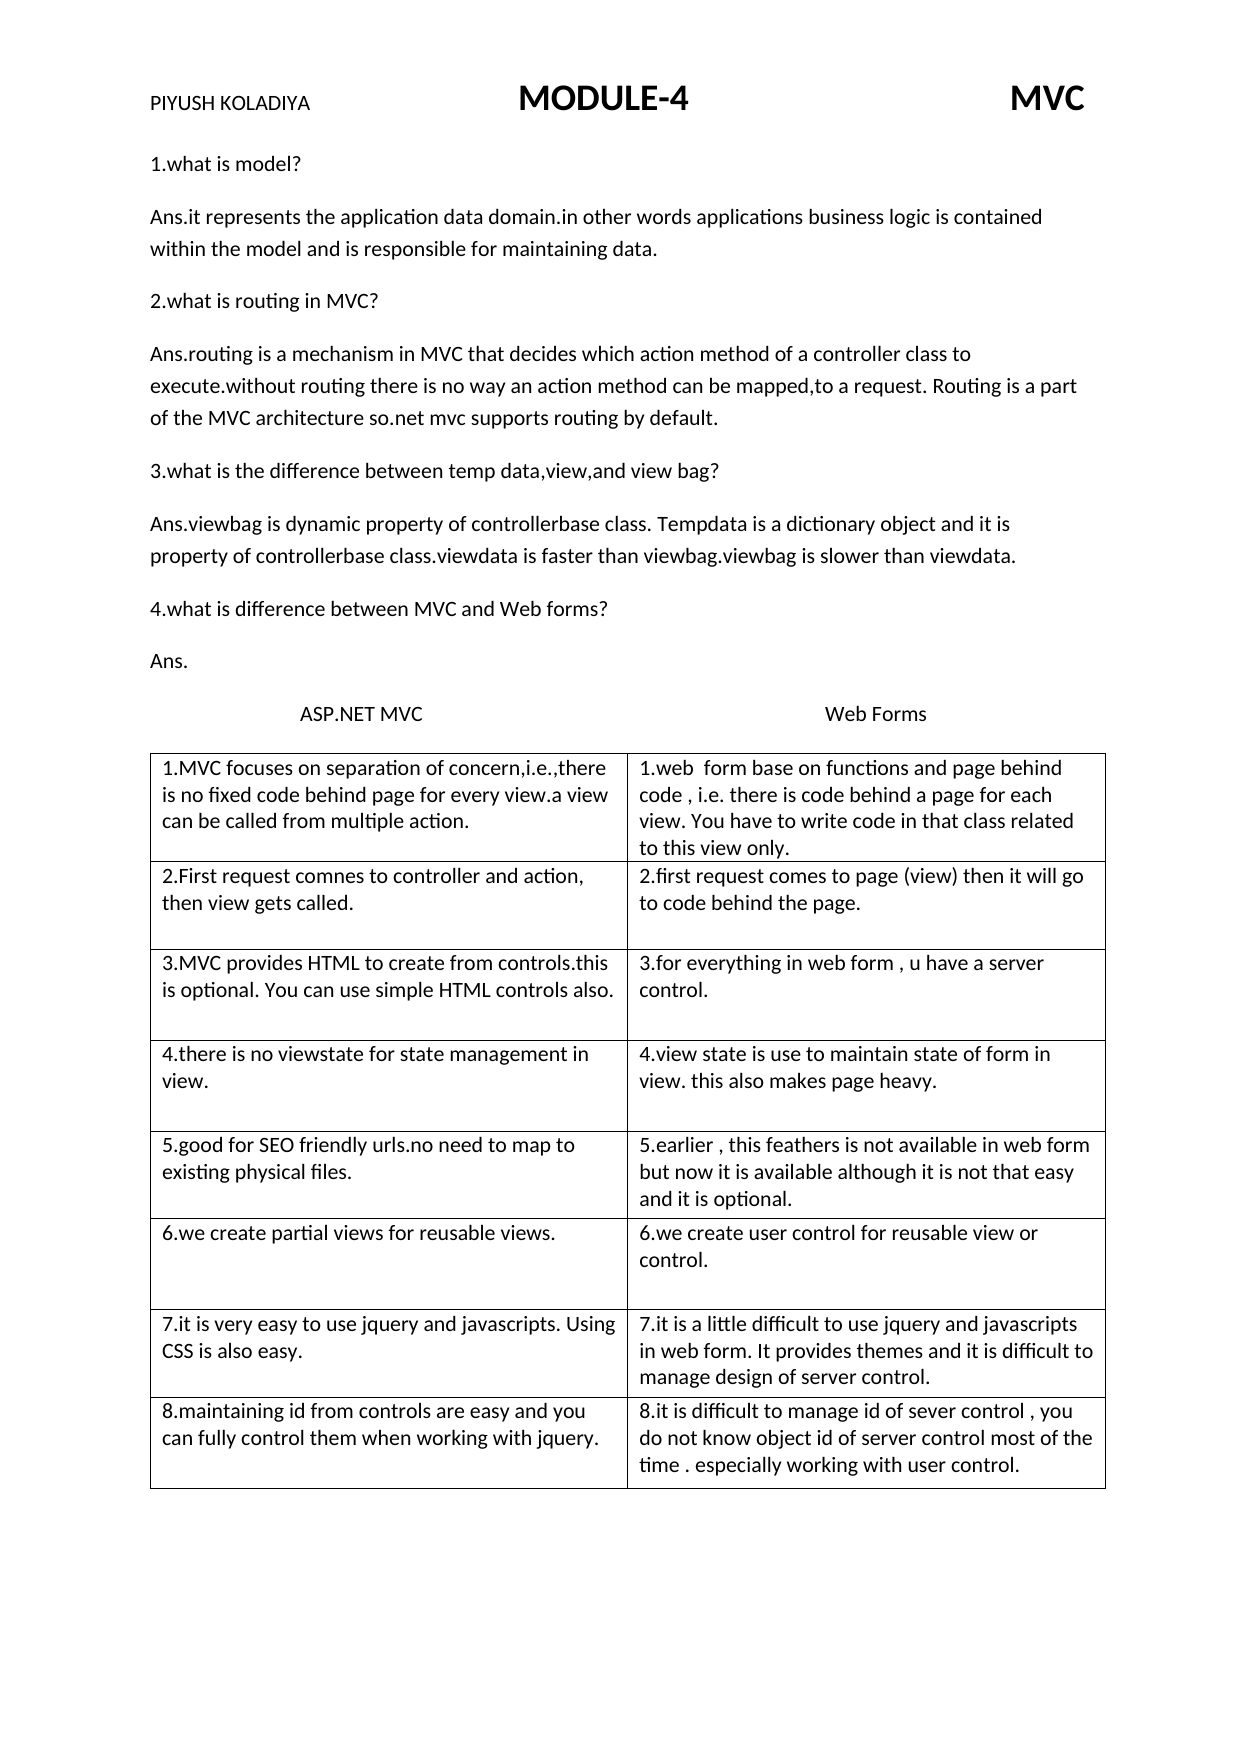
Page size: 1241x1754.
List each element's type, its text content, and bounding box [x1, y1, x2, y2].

text 3.what is the difference between temp data,view,and view bag? [150, 457, 1090, 484]
table_cell 8.maintaining id from controls are easy and you can fully control them when working with jquery. [151, 1398, 627, 1488]
table_cell 7.it is very easy to use jquery and javascripts. Using CSS is also easy. [151, 1310, 627, 1397]
table_cell 7.it is a little difficult to use jquery and javascripts in web form. It provides themes and it is difficult to manage design of server control. [628, 1310, 1105, 1397]
table_cell 6.we create partial views for reusable views. [151, 1219, 627, 1309]
text 4.what is difference between MVC and Web forms? [150, 595, 1090, 621]
table_cell 4.there is no viewstate for state management in view. [151, 1041, 627, 1131]
text Ans. [150, 648, 1090, 674]
table_header 1.MVC focuses on separation of concern,i.e.,there is no fixed code behind page for every view.a view can be called from multiple action. [151, 754, 627, 861]
text Ans.it represents the application data domain.in other words applications business logic is contained within the model and is responsible for maintaining data. [150, 203, 1090, 261]
text 1.what is model? [150, 150, 1090, 177]
table_cell 5.earlier , this feathers is not available in web form but now it is available although it is not that easy and it is optional. [628, 1132, 1105, 1218]
table_cell 3.for everything in web form , u have a server control. [628, 950, 1105, 1039]
text 2.what is routing in MVC? [150, 288, 1090, 314]
text Ans.viewbag is dynamic property of controllerbase class. Tempdata is a dictionary object and it is property of controllerbase class.viewdata is faster than viewbag.viewbag is slower than viewdata. [150, 510, 1090, 569]
table_cell 4.view state is use to maintain state of form in view. this also makes page heavy. [628, 1041, 1105, 1131]
table_cell 2.First request comnes to controller and action, then view gets called. [151, 862, 627, 948]
table_cell 3.MVC provides HTML to create from controls.this is optional. You can use simple HTML controls also. [151, 950, 627, 1039]
table_cell 8.it is difficult to manage id of sever control , you do not know object id of server control most of the time . especially working with user control. [628, 1398, 1105, 1488]
table_header 1.web form base on functions and page behind code , i.e. there is code behind a page for each view. You have to write code in that class related to this view only. [628, 754, 1105, 861]
table_cell 2.first request comes to page (view) then it will go to code behind the page. [628, 862, 1105, 948]
table_cell 6.we create user control for reusable view or control. [628, 1219, 1105, 1309]
table_cell 5.good for SEO friendly urls.no need to map to existing physical files. [151, 1132, 627, 1218]
text ASP.NET MVC Web Forms [225, 700, 1090, 727]
text Ans.routing is a mechanism in MVC that decides which action method of a controller class to execute.without routing there is no way an action method can be mapped,to a request. Routing is a part of the MVC architecture so.net mvc supports routing by default. [150, 340, 1090, 431]
